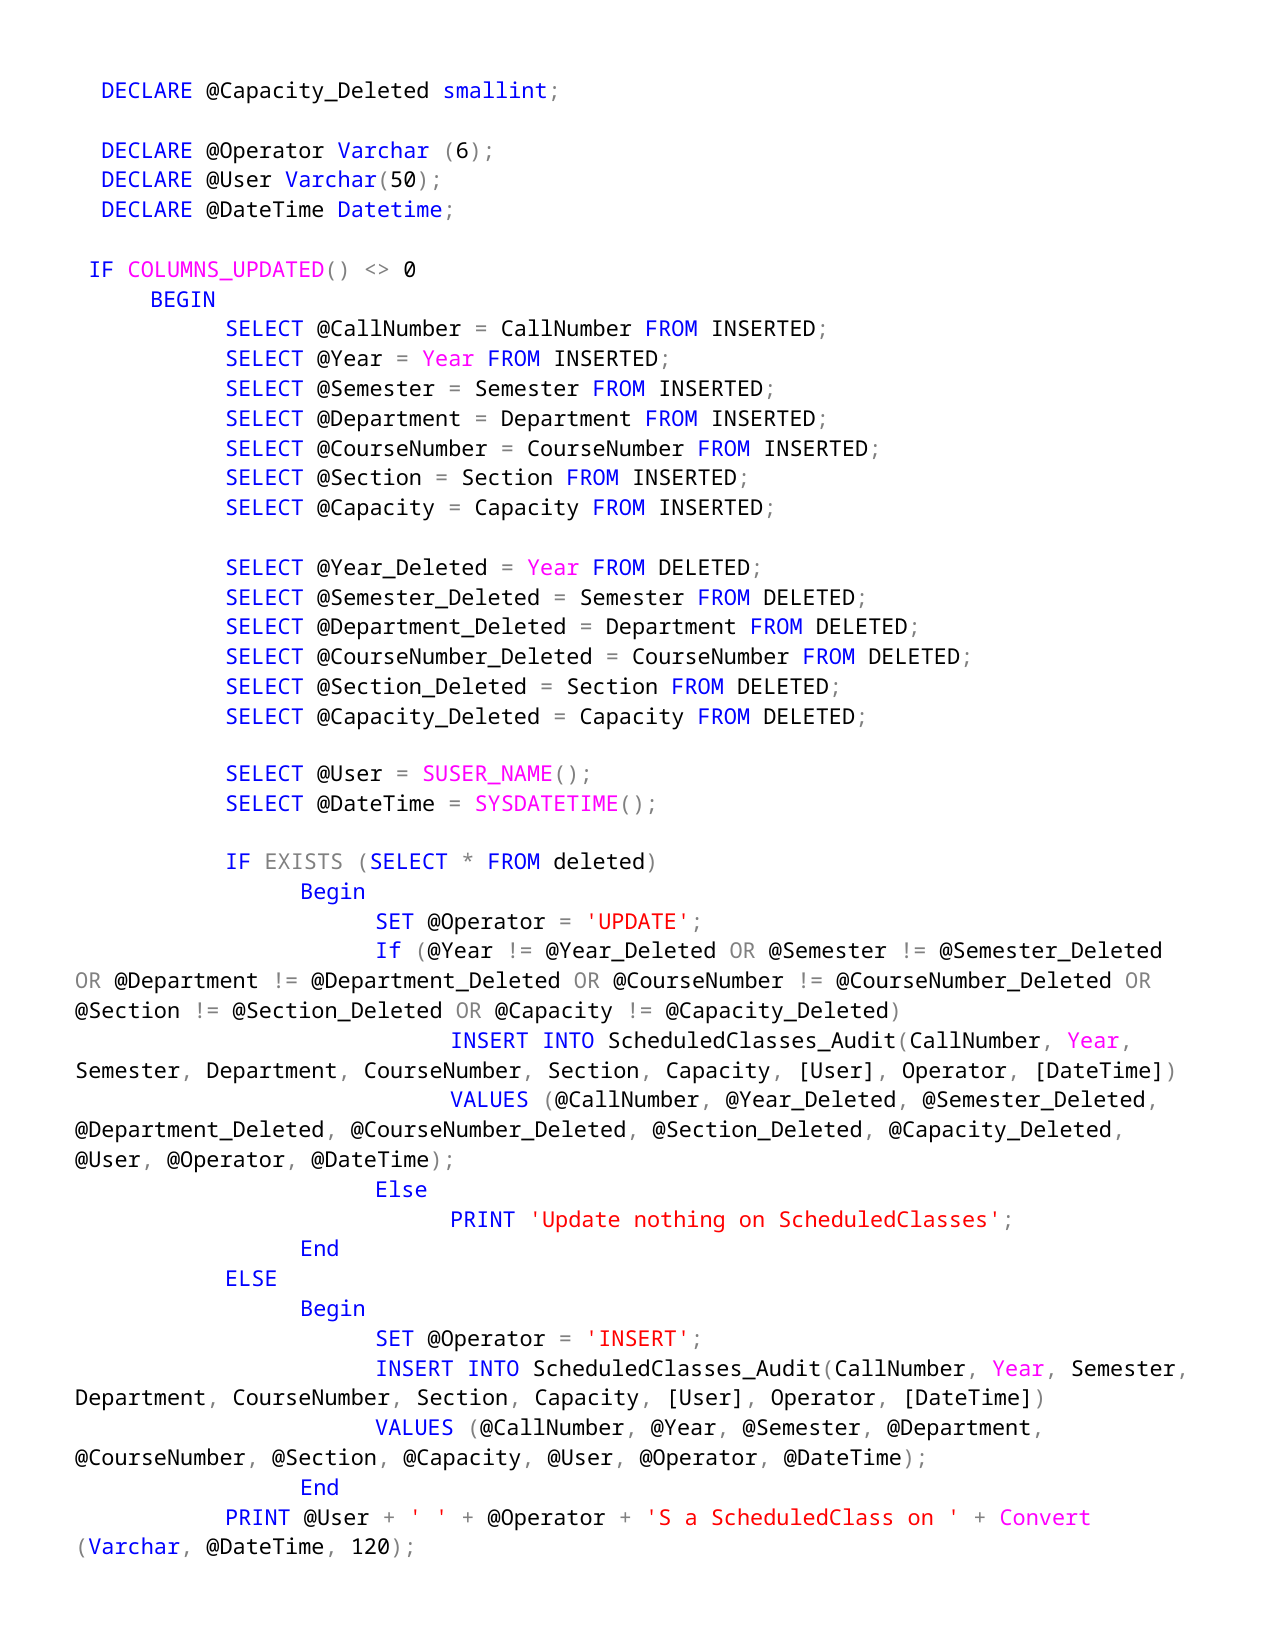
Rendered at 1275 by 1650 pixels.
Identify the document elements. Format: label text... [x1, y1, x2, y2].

text SELECT @DateTime = SYSDATETIME(); [75, 788, 1200, 818]
text SELECT @Section_Deleted = Section FROM DELETED; [75, 671, 1200, 701]
text SELECT @Year_Deleted = Year FROM DELETED; [75, 552, 1200, 581]
text SELECT @Year = Year FROM INSERTED; [75, 343, 1200, 373]
text IF COLUMNS_UPDATED() <> 0 [75, 254, 1200, 283]
text SELECT @CourseNumber = CourseNumber FROM INSERTED; [75, 432, 1200, 462]
text BEGIN [75, 283, 1200, 313]
text DECLARE @User Varchar(50); [75, 164, 1200, 194]
text VALUES (@CallNumber, @Year, @Semester, @Department, @CourseNumber, @Section, @Capacity, @User, @Operator, @DateTime); [75, 1412, 1200, 1472]
text DECLARE @DateTime Datetime; [75, 194, 1200, 224]
text PRINT @User + ' ' + @Operator + 'S a ScheduledClass on ' + Convert (Varchar, @DateTime, 120); [75, 1501, 1200, 1561]
text SELECT @Department_Deleted = Department FROM DELETED; [75, 611, 1200, 641]
text INSERT INTO ScheduledClasses_Audit(CallNumber, Year, Semester, Department, CourseNumber, Section, Capacity, [User], Operator, [DateTime]) [75, 1352, 1200, 1412]
text End [75, 1233, 1200, 1263]
text SELECT @Semester = Semester FROM INSERTED; [75, 373, 1200, 403]
text Else [75, 1174, 1200, 1203]
text Begin [75, 876, 1200, 906]
text SELECT @Capacity = Capacity FROM INSERTED; [75, 492, 1200, 522]
text SELECT @Capacity_Deleted = Capacity FROM DELETED; [75, 701, 1200, 730]
text SELECT @User = SUSER_NAME(); [75, 758, 1200, 788]
text SELECT @Semester_Deleted = Semester FROM DELETED; [75, 581, 1200, 611]
text If (@Year != @Year_Deleted OR @Semester != @Semester_Deleted OR @Department != @Department_Deleted OR @CourseNumber != @CourseNumber_Deleted OR @Section != @Section_Deleted OR @Capacity != @Capacity_Deleted) [75, 935, 1200, 1025]
text INSERT INTO ScheduledClasses_Audit(CallNumber, Year, Semester, Department, CourseNumber, Section, Capacity, [User], Operator, [DateTime]) [75, 1025, 1200, 1084]
text SELECT @Section = Section FROM INSERTED; [75, 462, 1200, 492]
text Begin [75, 1293, 1200, 1323]
text IF EXISTS (SELECT * FROM deleted) [75, 846, 1200, 876]
text VALUES (@CallNumber, @Year_Deleted, @Semester_Deleted, @Department_Deleted, @CourseNumber_Deleted, @Section_Deleted, @Capacity_Deleted, @User, @Operator, @DateTime); [75, 1084, 1200, 1174]
text SELECT @CourseNumber_Deleted = CourseNumber FROM DELETED; [75, 641, 1200, 671]
text DECLARE @Operator Varchar (6); [75, 134, 1200, 164]
text SET @Operator = 'INSERT'; [75, 1323, 1200, 1352]
text DECLARE @Capacity_Deleted smallint; [75, 75, 1200, 105]
text SET @Operator = 'UPDATE'; [75, 906, 1200, 935]
text PRINT 'Update nothing on ScheduledClasses'; [75, 1203, 1200, 1233]
text SELECT @CallNumber = CallNumber FROM INSERTED; [75, 313, 1200, 343]
text ELSE [75, 1263, 1200, 1293]
text SELECT @Department = Department FROM INSERTED; [75, 403, 1200, 432]
text End [75, 1472, 1200, 1501]
